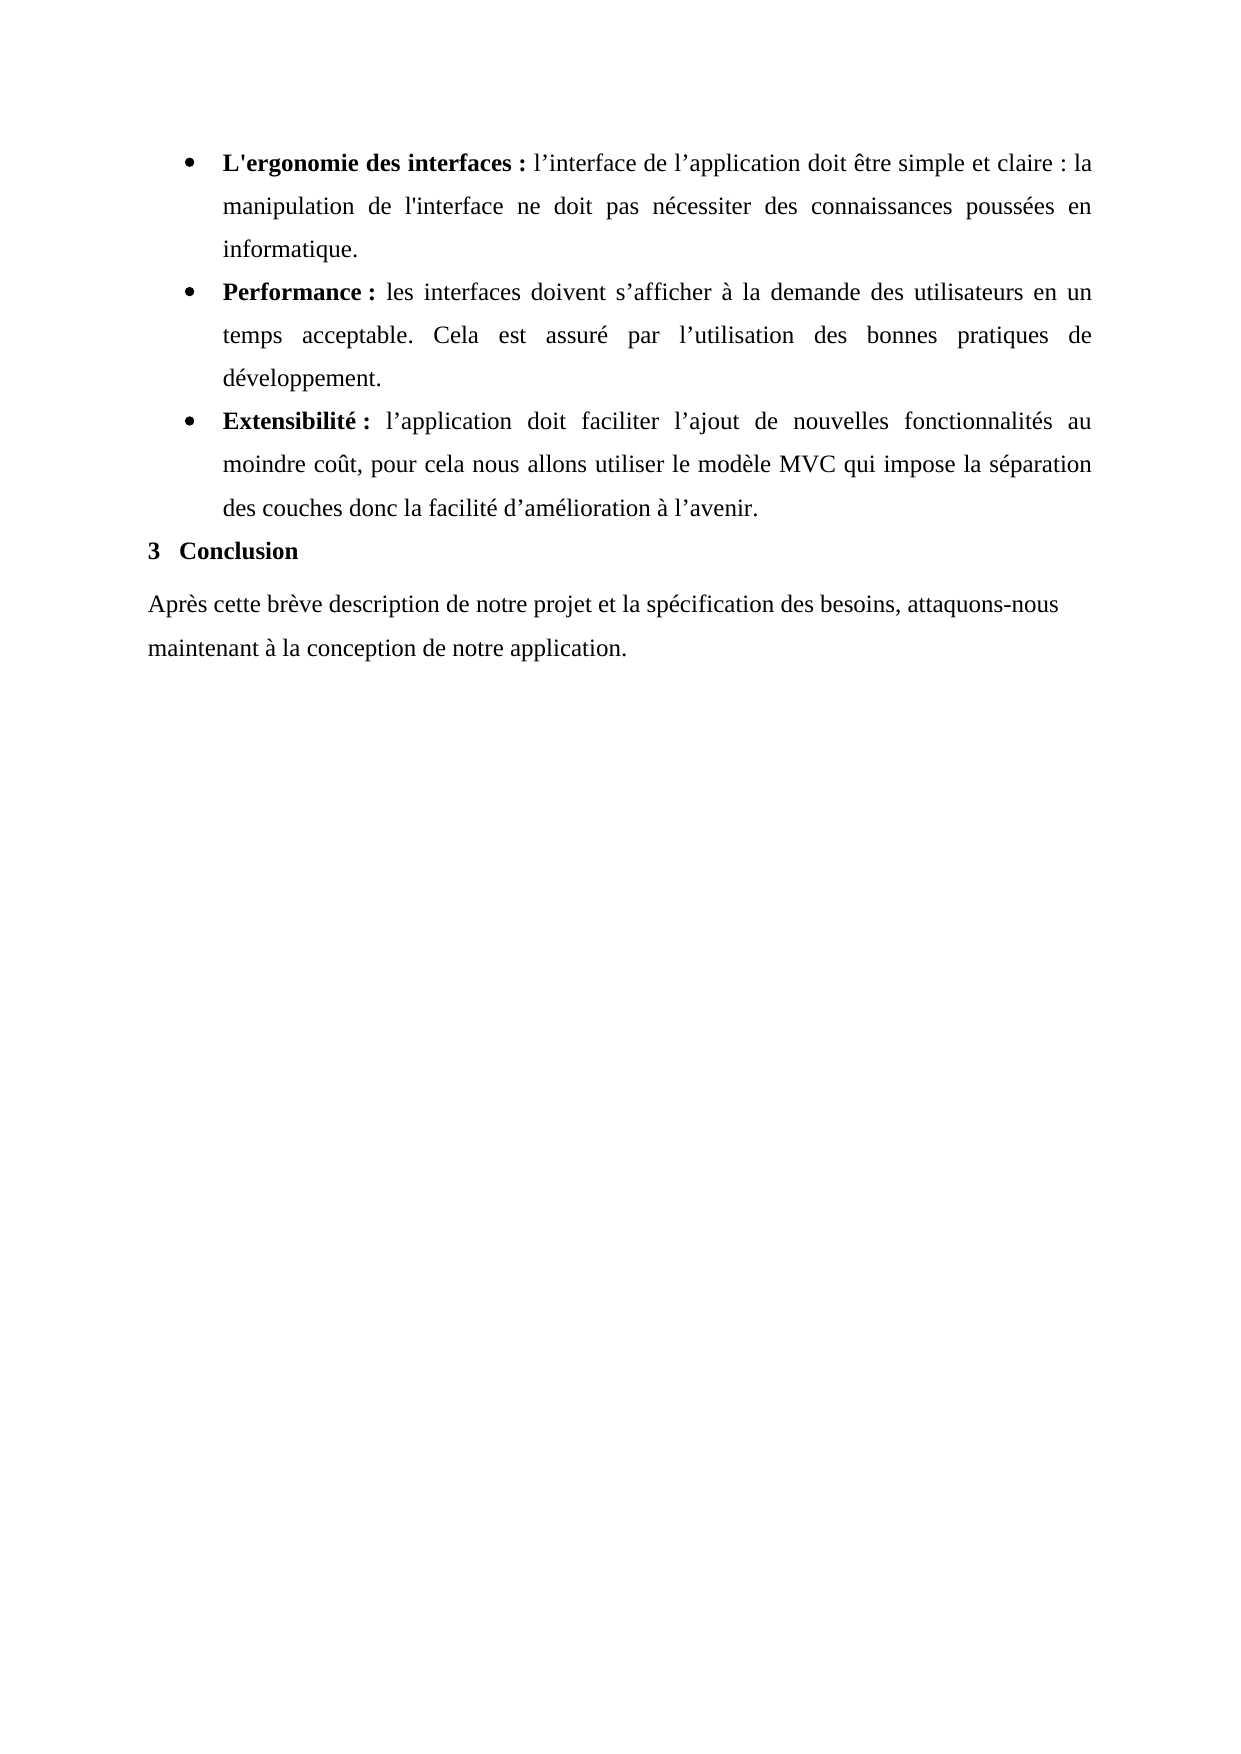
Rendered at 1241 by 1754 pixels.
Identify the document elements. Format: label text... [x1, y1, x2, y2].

list L'ergonomie des interfaces : l’interface de l’application doit être simple et claire : la manipulation de l'interface ne doit pas nécessiter des connaissances poussées en informatique. [185, 148, 1093, 263]
list Extensibilité : l’application doit faciliter l’ajout de nouvelles fonctionnalités au moindre coût, pour cela nous allons utiliser le modèle MVC qui impose la séparation des couches donc la facilité d’amélioration à l’avenir. [185, 406, 1093, 521]
text 3 Conclusion [148, 536, 1093, 564]
list Performance : les interfaces doivent s’afficher à la demande des utilisateurs en un temps acceptable. Cela est assuré par l’utilisation des bonnes pratiques de développement. [185, 277, 1093, 392]
text Après cette brève description de notre projet et la spécification des besoins, attaquons-nous maintenant à la conception de notre application. [148, 589, 1093, 661]
